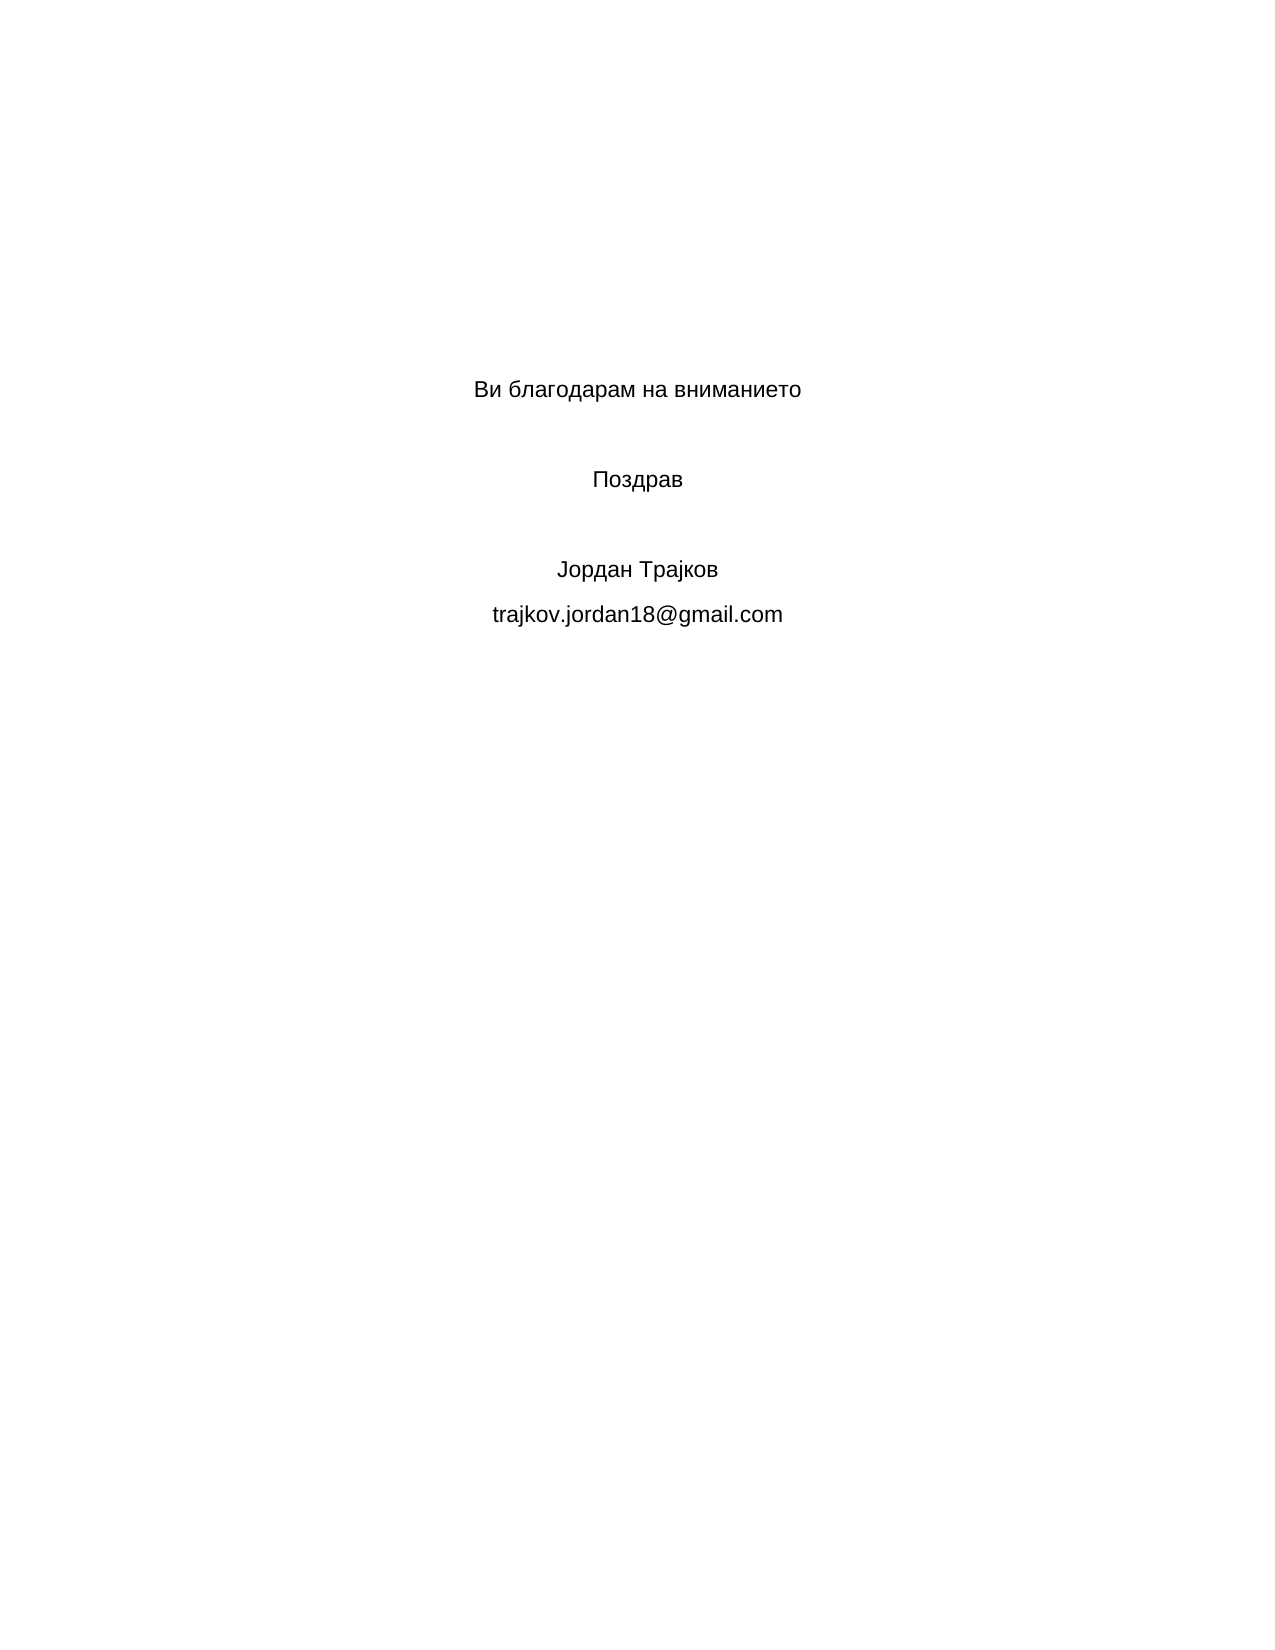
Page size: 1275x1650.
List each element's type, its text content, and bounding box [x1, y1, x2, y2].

text Јордан Трајков [150, 556, 1125, 582]
text Ви благодарам на вниманието [150, 376, 1125, 402]
text trajkov.jordan18@gmail.com [150, 601, 1125, 627]
text Поздрав [150, 466, 1125, 492]
